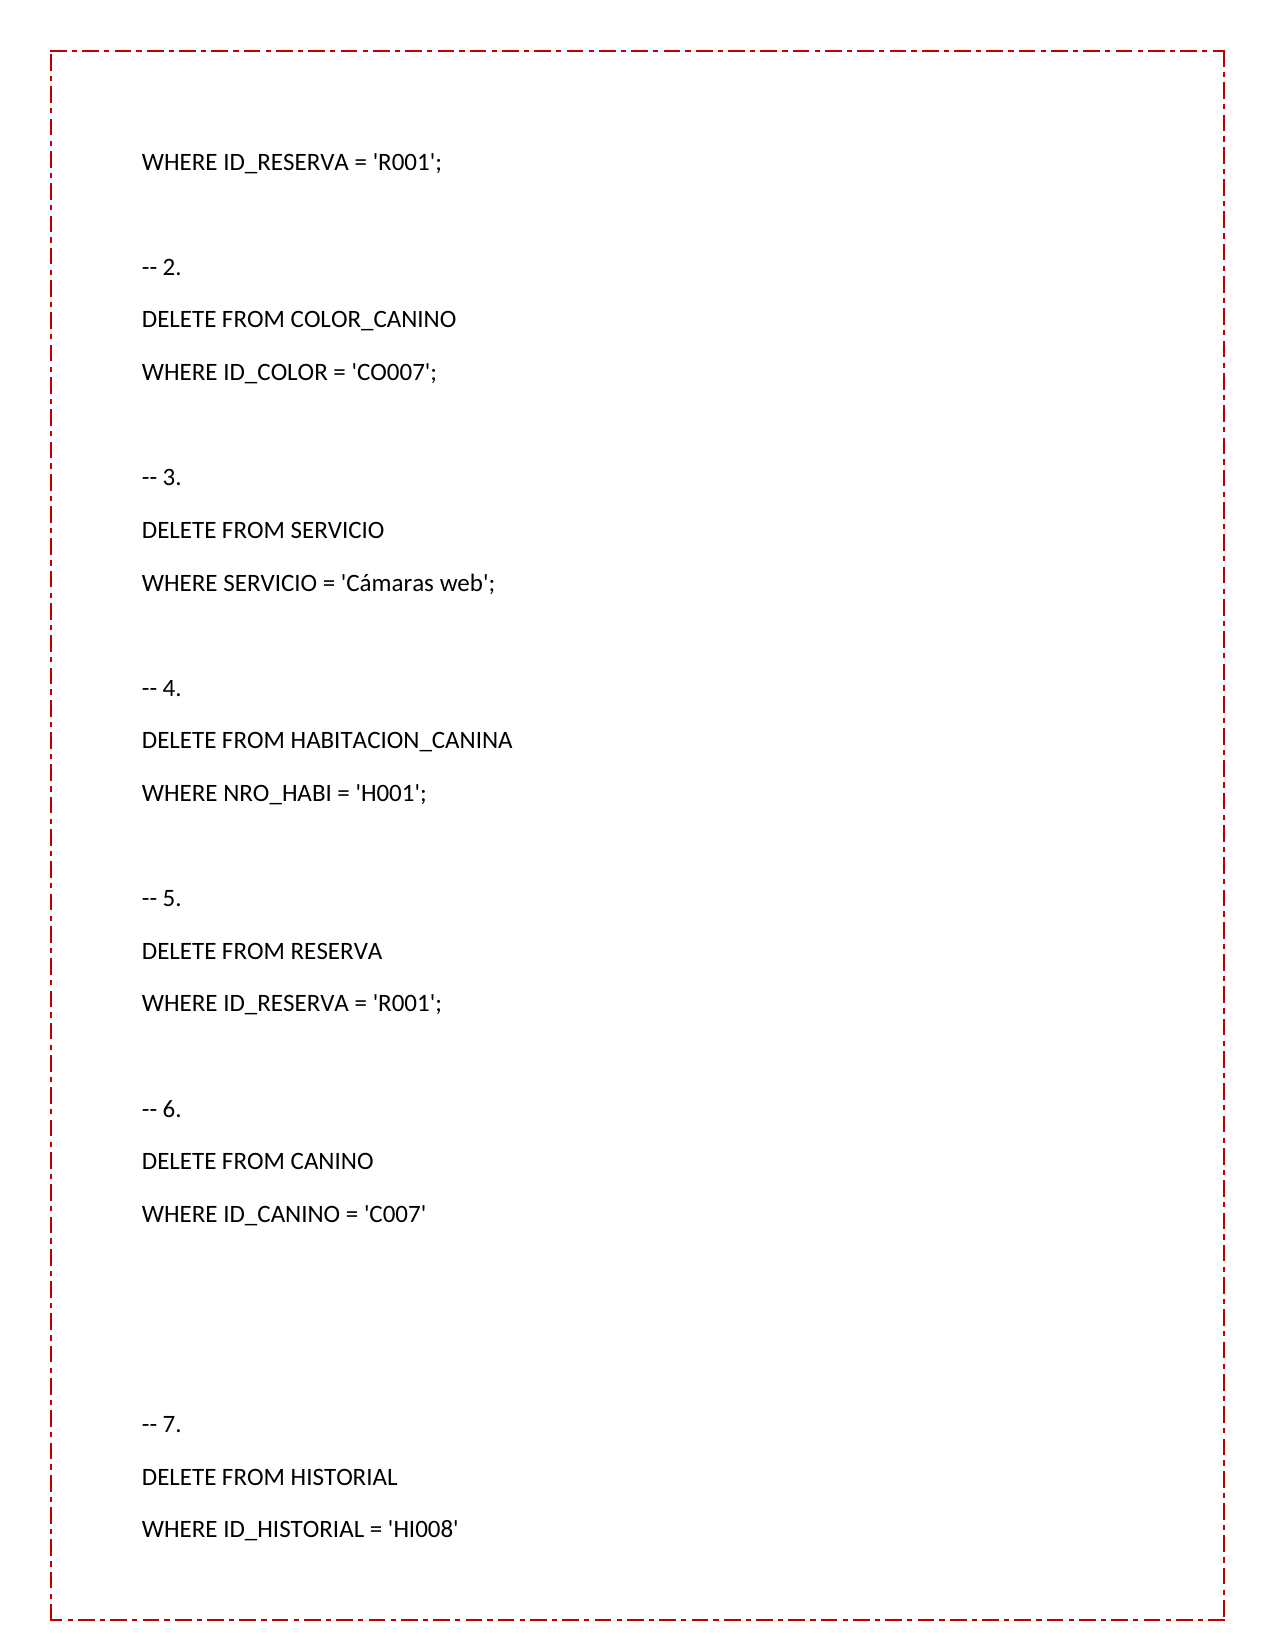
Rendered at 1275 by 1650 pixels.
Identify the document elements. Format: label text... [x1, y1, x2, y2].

text -- 4. [142, 672, 1084, 702]
text DELETE FROM RESERVA [142, 935, 1084, 965]
text WHERE ID_HISTORIAL = 'HI008' [142, 1513, 1084, 1544]
text WHERE ID_RESERVA = 'R001'; [142, 146, 1084, 176]
text DELETE FROM COLOR_CANINO [142, 304, 1084, 334]
text -- 6. [142, 1093, 1084, 1123]
text DELETE FROM HISTORIAL [142, 1461, 1084, 1491]
text -- 2. [142, 251, 1084, 282]
text WHERE NRO_HABI = 'H001'; [142, 777, 1084, 808]
text DELETE FROM HABITACION_CANINA [142, 724, 1084, 755]
text WHERE ID_CANINO = 'C007' [142, 1198, 1084, 1228]
text -- 5. [142, 882, 1084, 913]
text DELETE FROM CANINO [142, 1145, 1084, 1176]
text WHERE ID_RESERVA = 'R001'; [142, 987, 1084, 1018]
text -- 7. [142, 1408, 1084, 1439]
text DELETE FROM SERVICIO [142, 514, 1084, 544]
text -- 3. [142, 461, 1084, 492]
text WHERE ID_COLOR = 'CO007'; [142, 356, 1084, 387]
text WHERE SERVICIO = 'Cámaras web'; [142, 567, 1084, 597]
